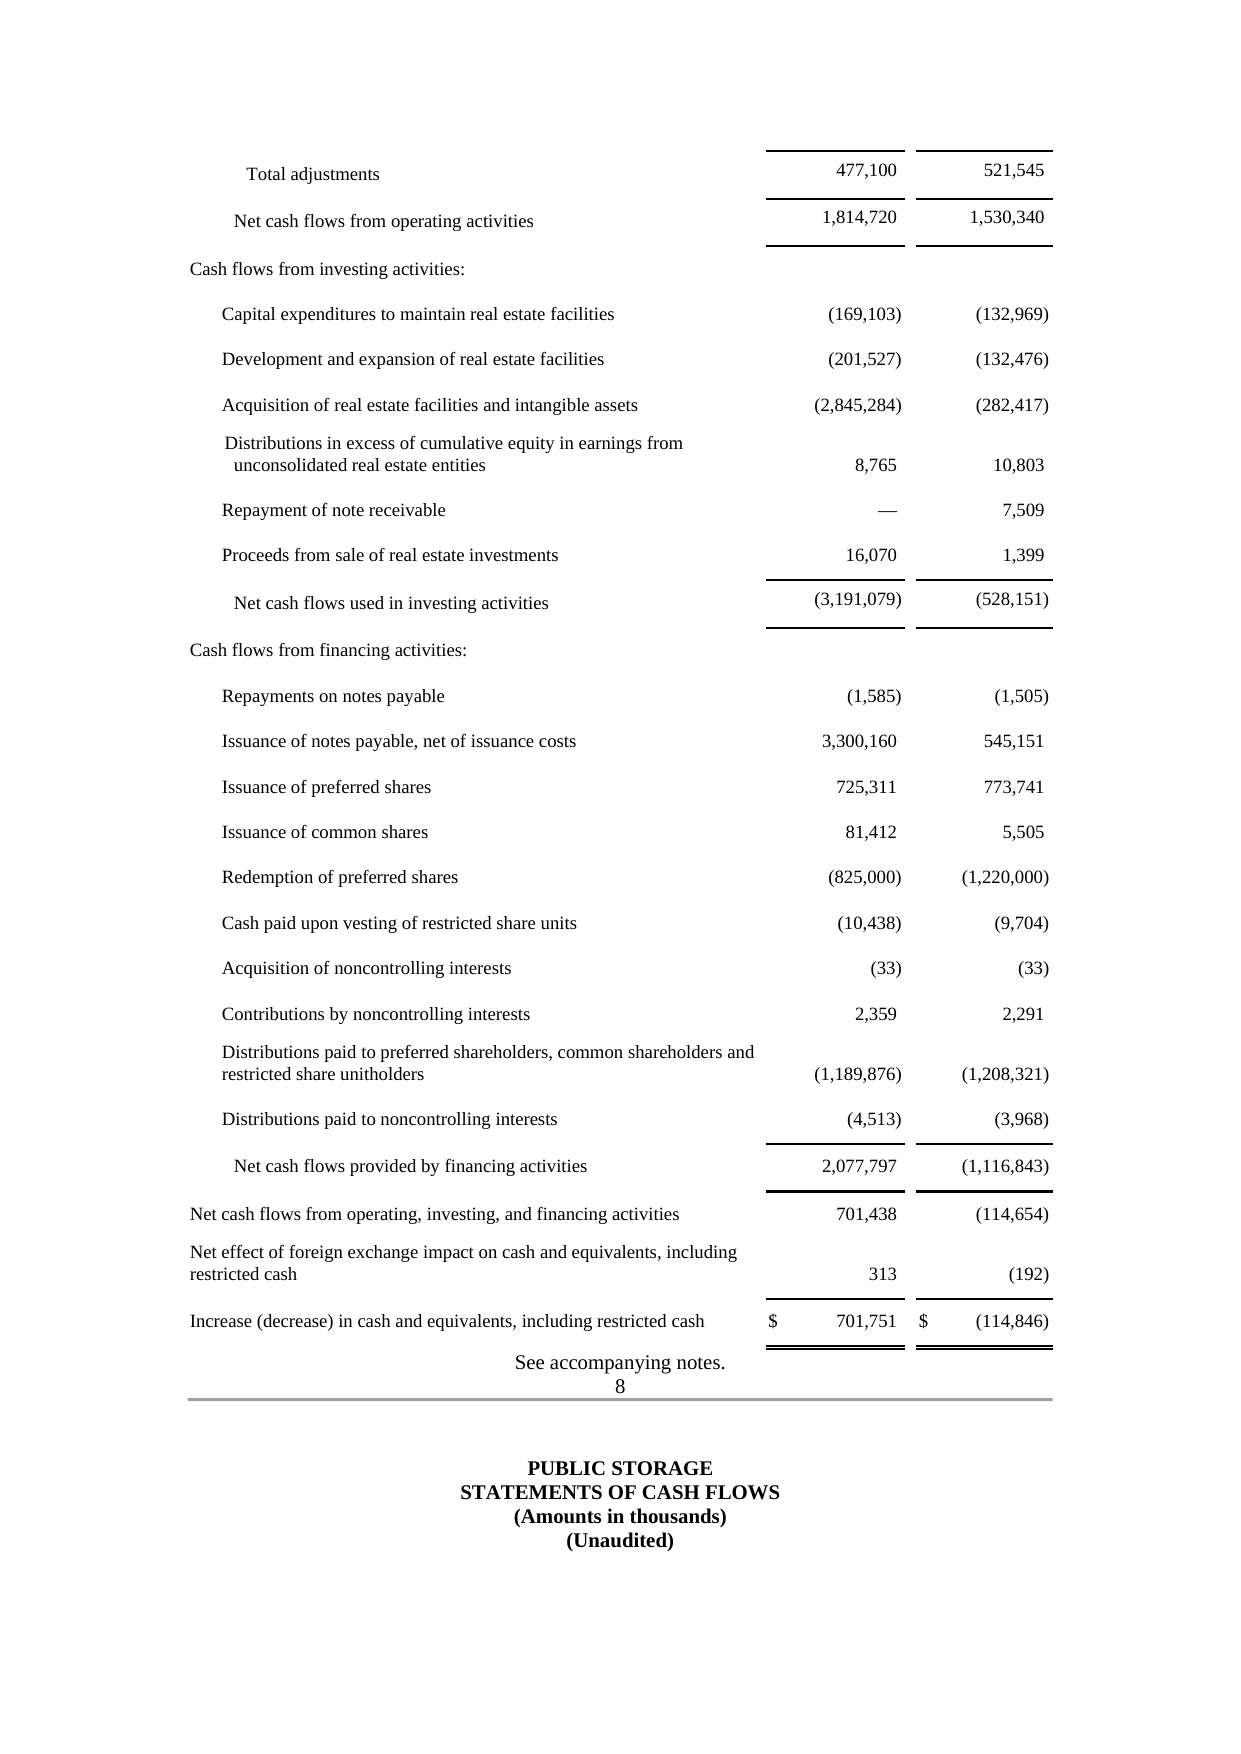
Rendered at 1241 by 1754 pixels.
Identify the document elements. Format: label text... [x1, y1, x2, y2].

text (Amounts in thousands) [187, 1504, 1053, 1528]
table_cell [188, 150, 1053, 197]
text 8 [187, 1374, 1053, 1398]
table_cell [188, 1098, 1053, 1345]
text (Unaudited) [187, 1528, 1053, 1552]
text STATEMENTS OF CASH FLOWS [187, 1479, 1053, 1504]
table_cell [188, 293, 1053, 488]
text PUBLIC STORAGE [187, 1456, 1053, 1479]
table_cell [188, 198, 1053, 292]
text See accompanying notes. [187, 1350, 1053, 1374]
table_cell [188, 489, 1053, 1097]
